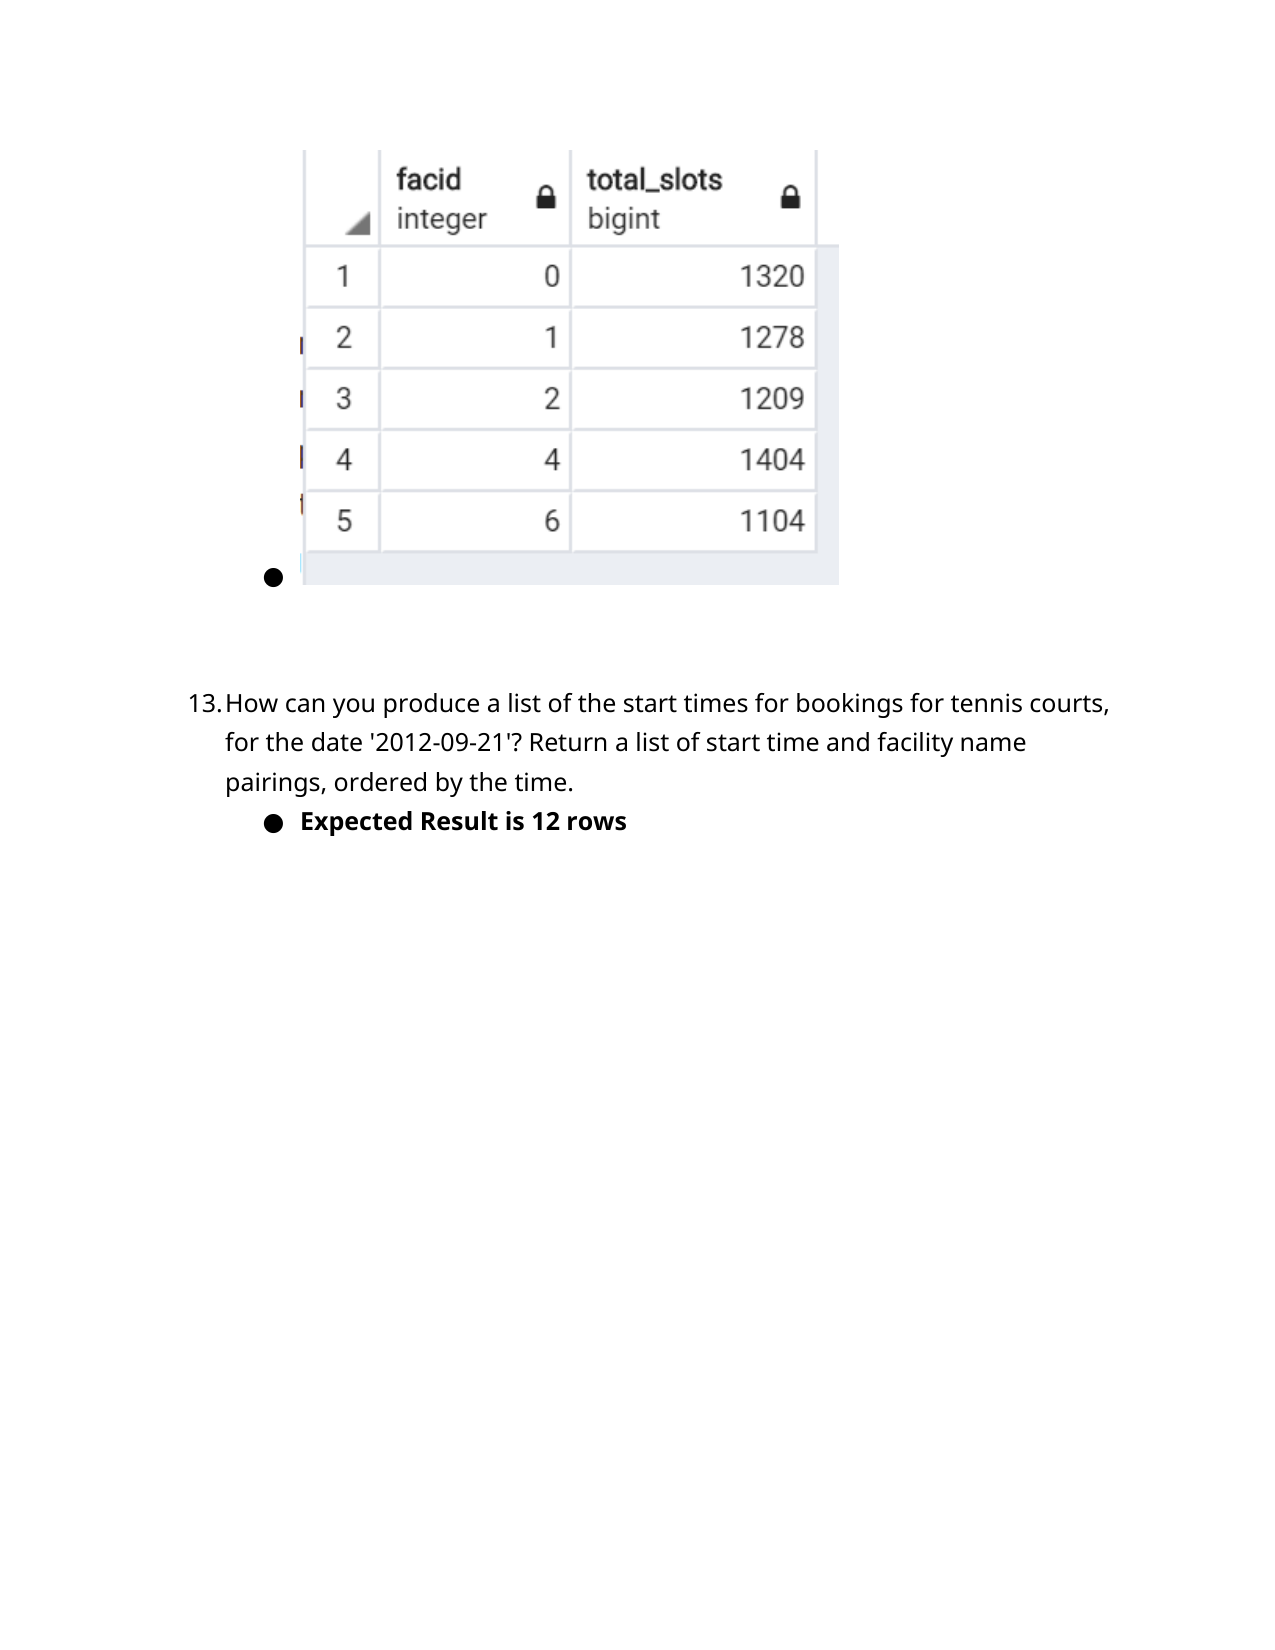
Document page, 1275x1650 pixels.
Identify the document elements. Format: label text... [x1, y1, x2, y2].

picture [300, 150, 839, 585]
list How can you produce a list of the start times for bookings for tennis courts, for the date '2012-09-21'? Return a list of start time and facility name pairings, ordered by the time. [187, 686, 1125, 798]
list Expected Result is 12 rows [262, 803, 1125, 837]
